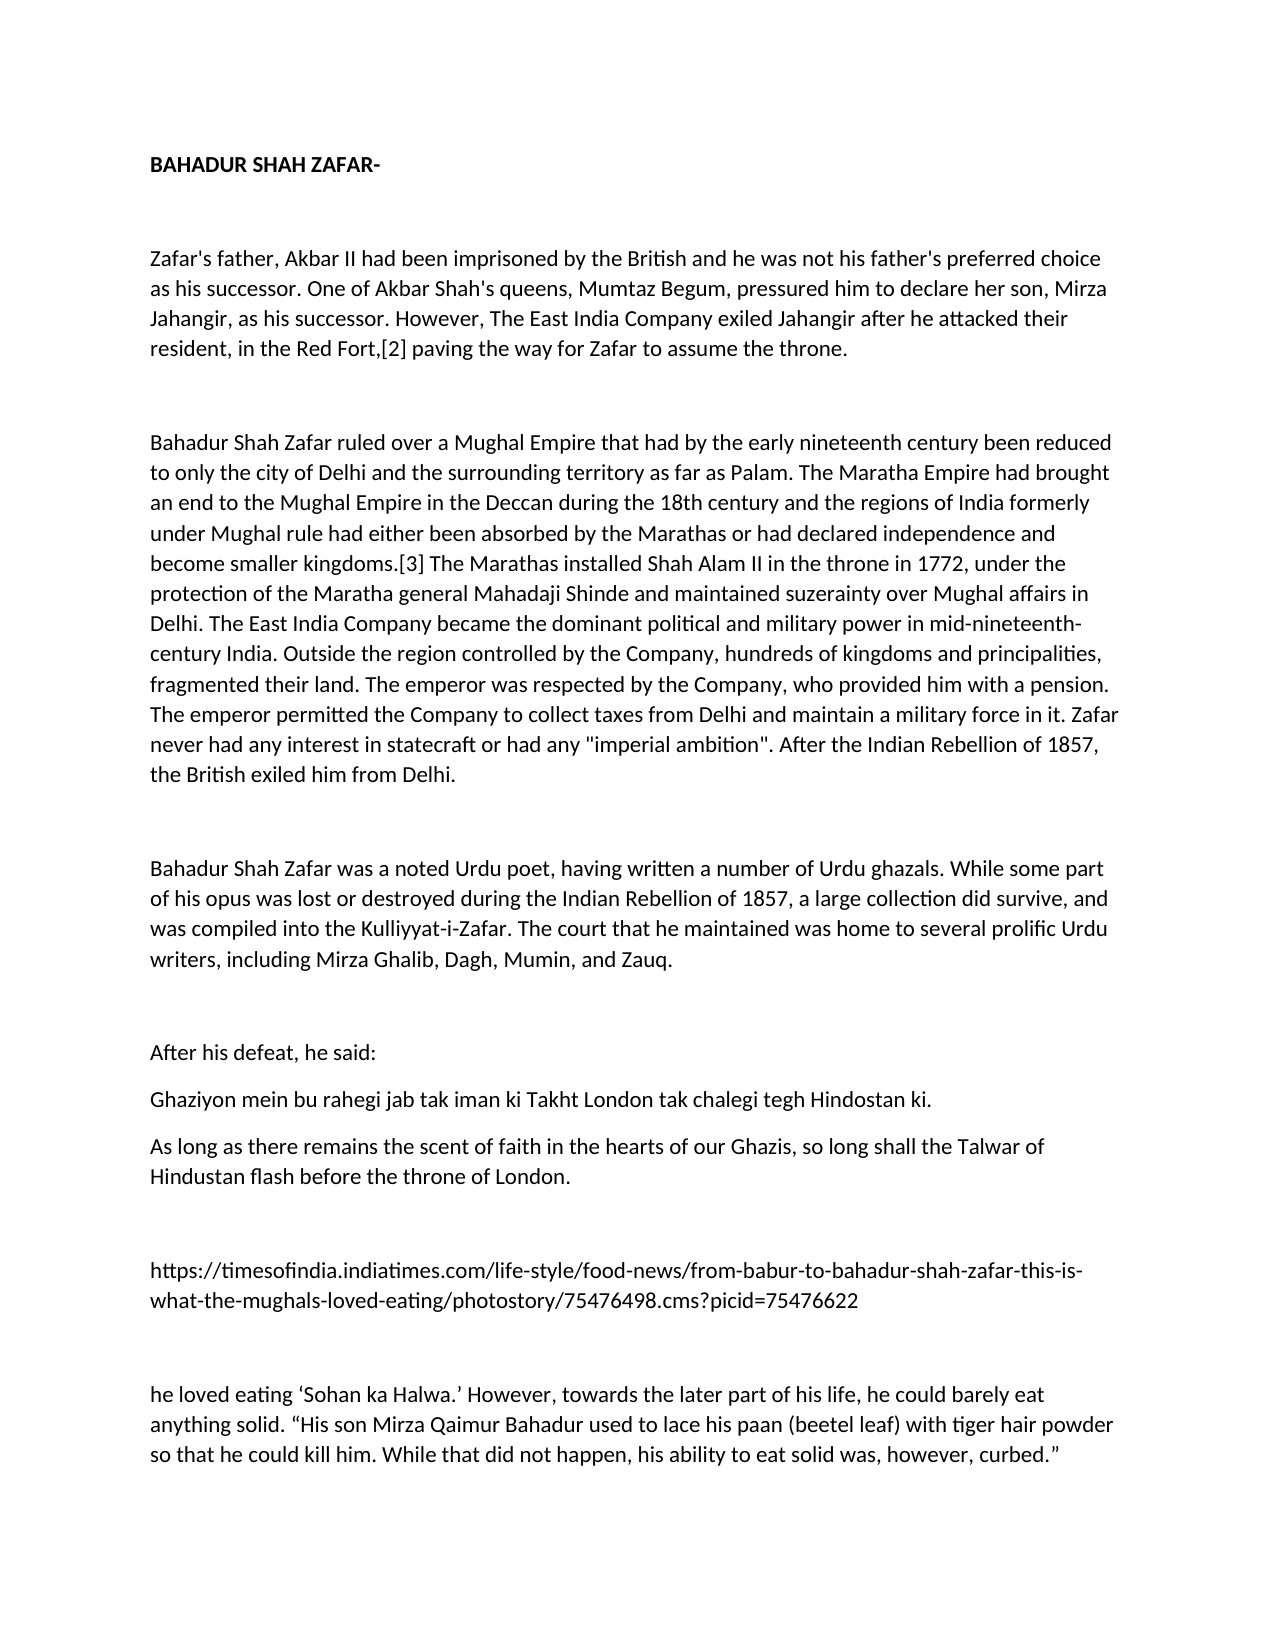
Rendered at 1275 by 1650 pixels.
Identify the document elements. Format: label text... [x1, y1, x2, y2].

text After his defeat, he said: [150, 1038, 1125, 1067]
text Bahadur Shah Zafar ruled over a Mughal Empire that had by the early nineteenth century been reduced to only the city of Delhi and the surrounding territory as far as Palam. The Maratha Empire had brought an end to the Mughal Empire in the Deccan during the 18th century and the regions of India formerly under Mughal rule had either been absorbed by the Marathas or had declared independence and become smaller kingdoms.[3] The Marathas installed Shah Alam II in the throne in 1772, under the protection of the Maratha general Mahadaji Shinde and maintained suzerainty over Mughal affairs in Delhi. The East India Company became the dominant political and military power in mid-nineteenth-century India. Outside the region controlled by the Company, hundreds of kingdoms and principalities, fragmented their land. The emperor was respected by the Company, who provided him with a pension. The emperor permitted the Company to collect taxes from Delhi and maintain a military force in it. Zafar never had any interest in statecraft or had any "imperial ambition". After the Indian Rebellion of 1857, the British exiled him from Delhi. [150, 428, 1125, 788]
text Zafar's father, Akbar II had been imprisoned by the British and he was not his father's preferred choice as his successor. One of Akbar Shah's queens, Mumtaz Begum, pressured him to declare her son, Mirza Jahangir, as his successor. However, The East India Company exiled Jahangir after he attacked their resident, in the Red Fort,[2] paving the way for Zafar to assume the throne. [150, 244, 1125, 362]
text Ghaziyon mein bu rahegi jab tak iman ki Takht London tak chalegi tegh Hindostan ki. [150, 1085, 1125, 1113]
text he loved eating ‘Sohan ka Halwa.’ However, towards the later part of his life, he could barely eat anything solid. “His son Mirza Qaimur Bahadur used to lace his paan (beetel leaf) with tiger hair powder so that he could kill him. While that did not happen, his ability to eat solid was, however, curbed.” [150, 1380, 1125, 1469]
text BAHADUR SHAH ZAFAR- [150, 150, 1125, 178]
text Bahadur Shah Zafar was a noted Urdu poet, having written a number of Urdu ghazals. While some part of his opus was lost or destroyed during the Indian Rebellion of 1857, a large collection did survive, and was compiled into the Kulliyyat-i-Zafar. The court that he maintained was home to several prolific Urdu writers, including Mirza Ghalib, Dagh, Mumin, and Zauq. [150, 854, 1125, 973]
text https://timesofindia.indiatimes.com/life-style/food-news/from-babur-to-bahadur-shah-zafar-this-is-what-the-mughals-loved-eating/photostory/75476498.cms?picid=75476622 [150, 1256, 1125, 1314]
text As long as there remains the scent of faith in the hearts of our Ghazis, so long shall the Talwar of Hindustan flash before the throne of London. [150, 1132, 1125, 1191]
